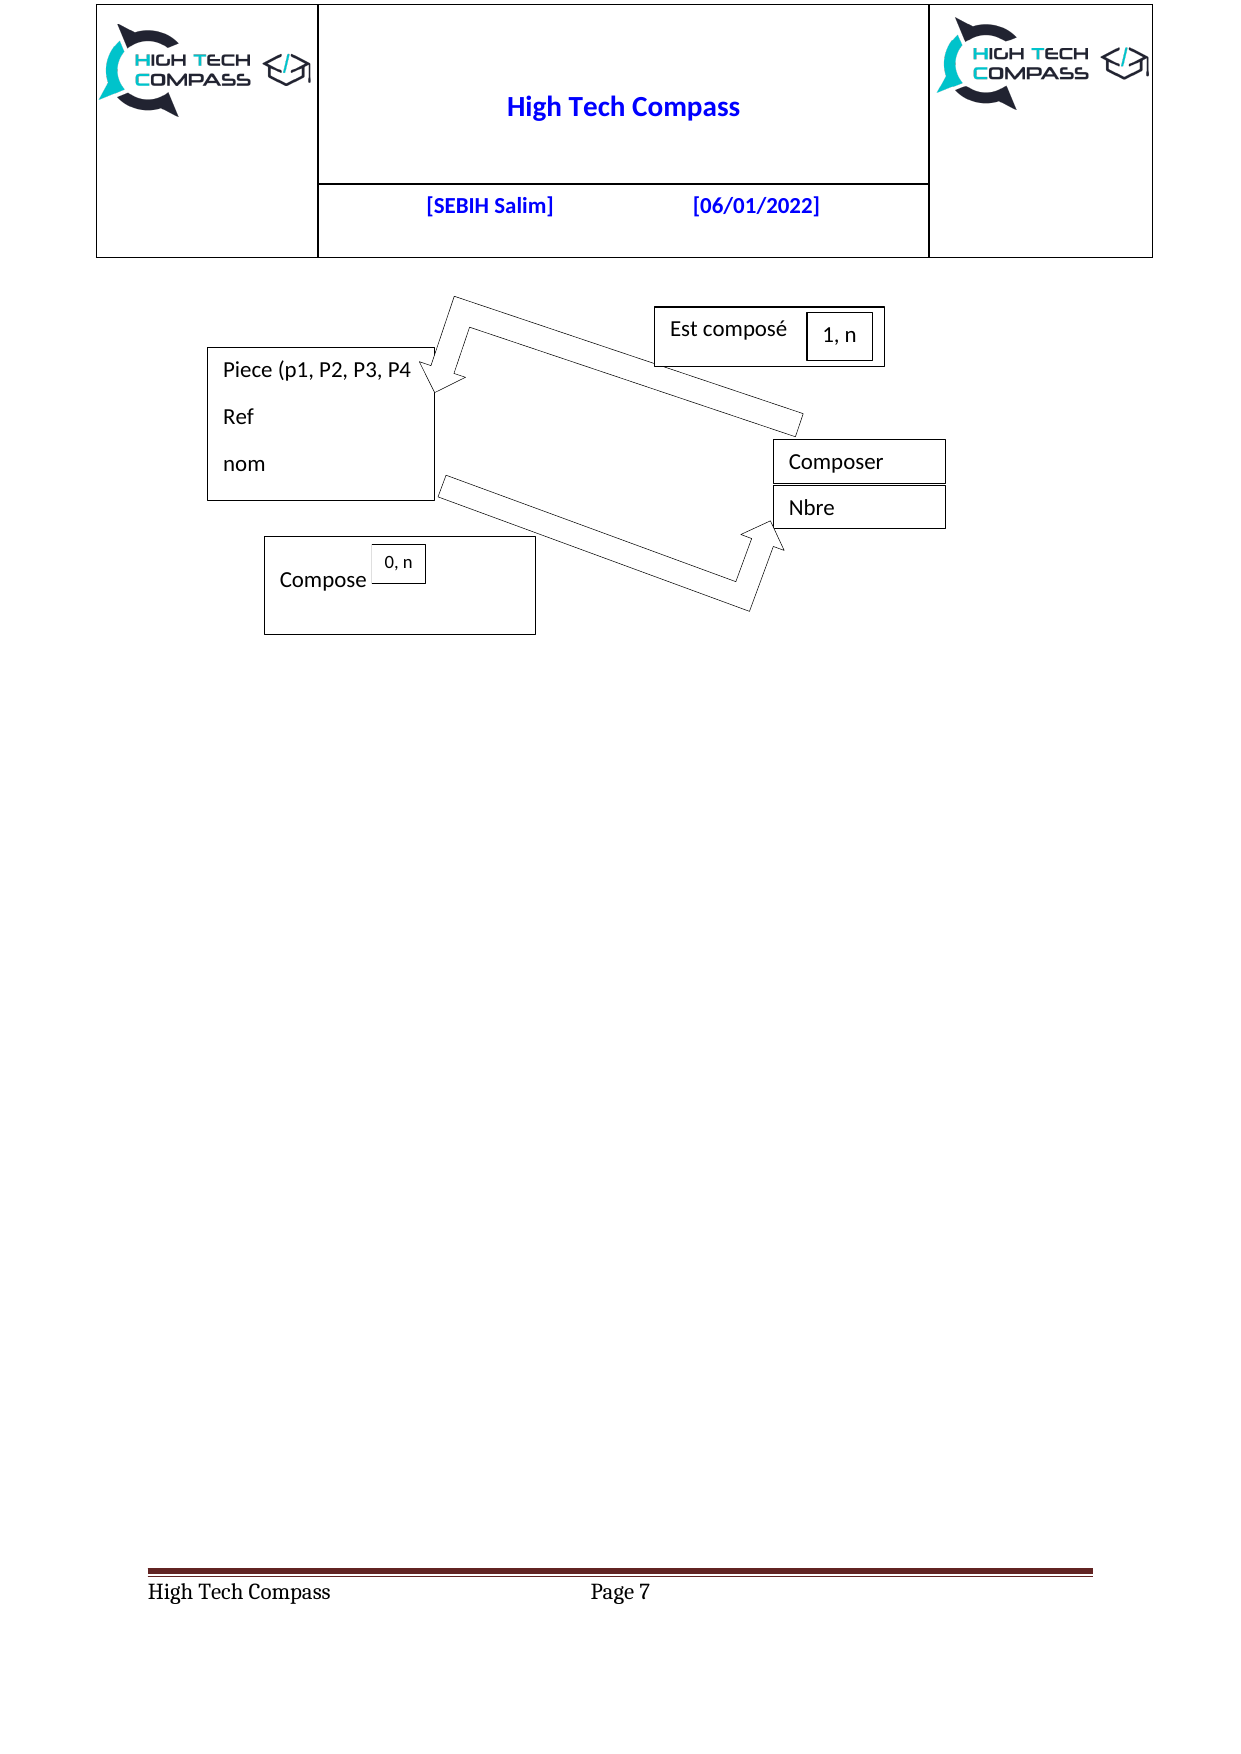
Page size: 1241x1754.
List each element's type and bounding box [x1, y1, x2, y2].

picture [936, 17, 1149, 110]
picture [98, 24, 311, 117]
